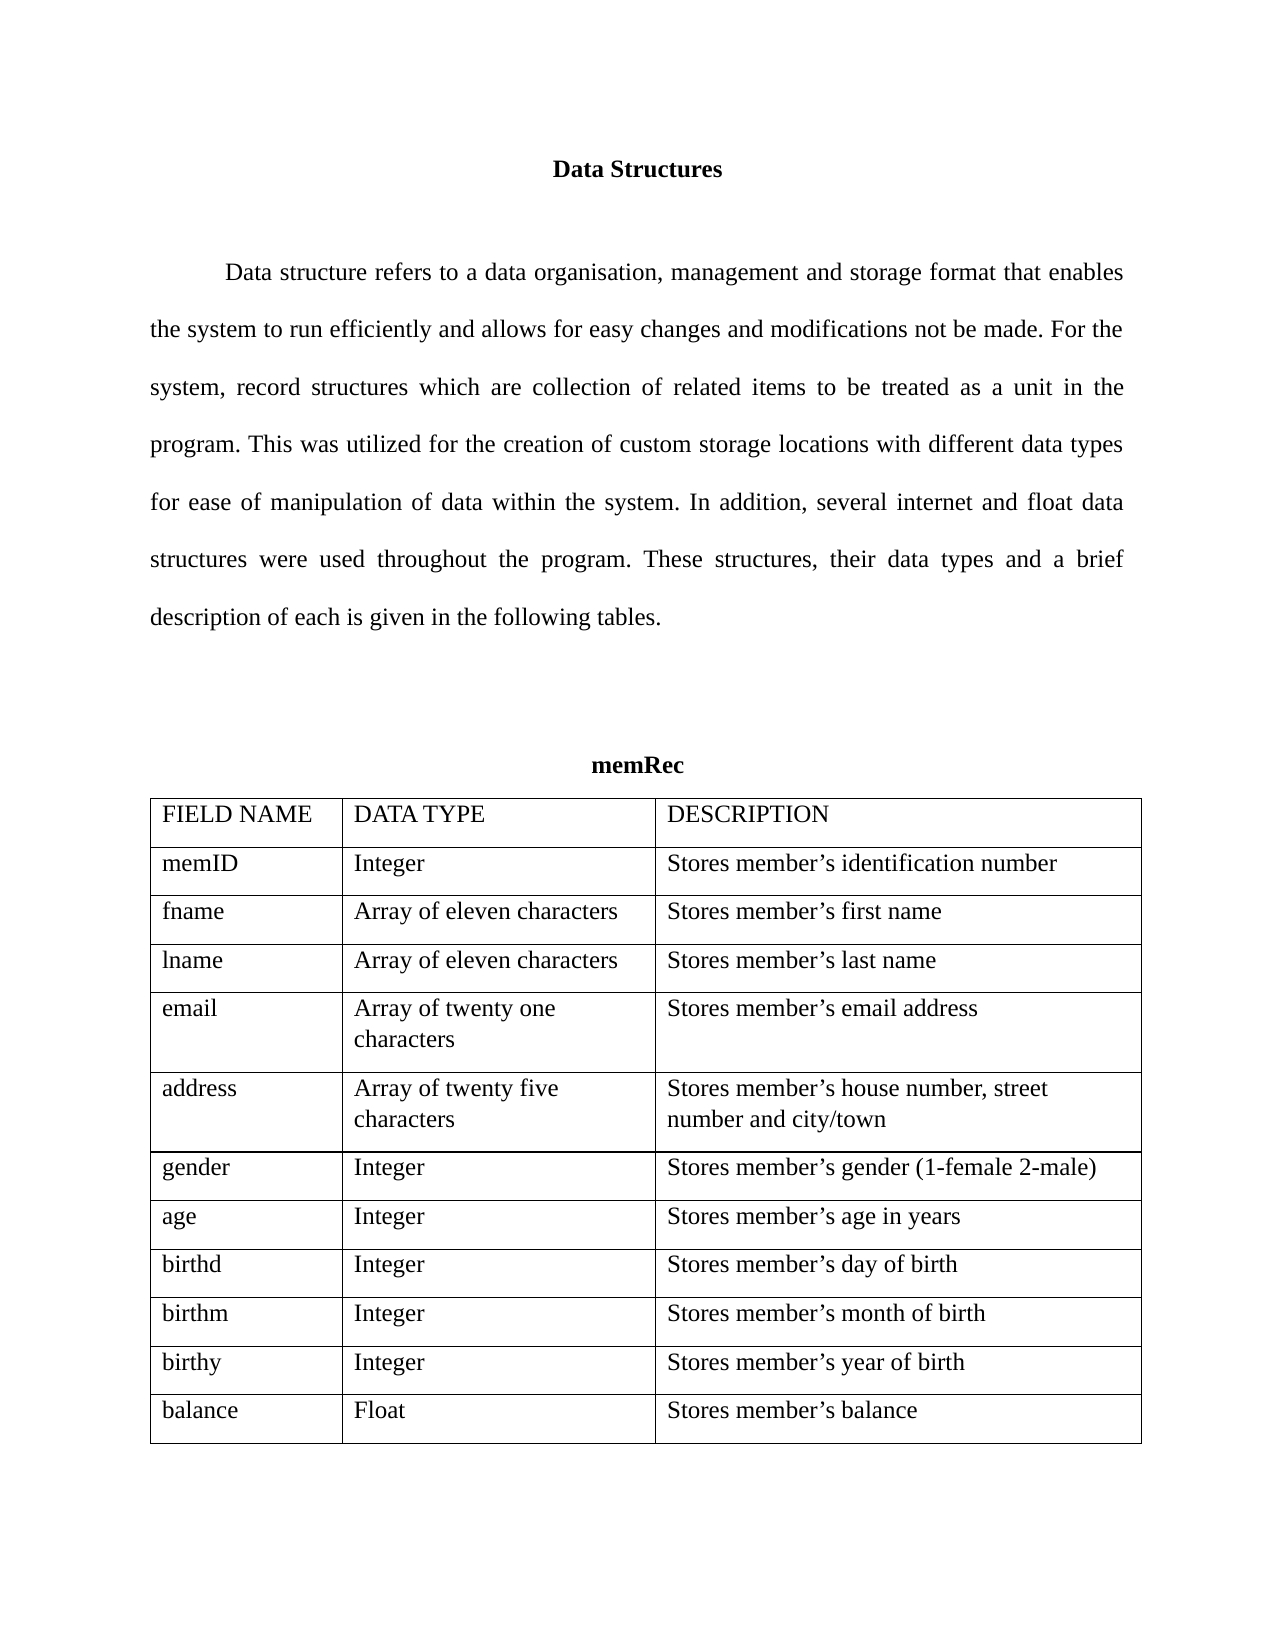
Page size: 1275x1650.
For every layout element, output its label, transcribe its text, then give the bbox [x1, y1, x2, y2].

table_cell Stores member’s year of birth [656, 1347, 1141, 1394]
table_cell Stores member’s identification number [656, 848, 1141, 895]
table_cell birthy [151, 1347, 342, 1394]
table_cell Integer [343, 848, 655, 895]
table_cell Stores member’s day of birth [656, 1250, 1141, 1297]
text Data structure refers to a data organisation, management and storage format that enables the system to run efficiently and allows for easy changes and modifications not be made. For the system, record structures which are collection of related items to be treated as a unit in the program. This was utilized for the creation of custom storage locations with different data types for ease of manipulation of data within the system. In addition, several internet and float data structures were used throughout the program. These structures, their data types and a brief description of each is given in the following tables. [150, 257, 1125, 631]
table_header DATA TYPE [343, 799, 655, 847]
table_header DESCRIPTION [656, 799, 1141, 847]
table_cell balance [151, 1395, 342, 1443]
table_cell Integer [343, 1347, 655, 1394]
table_header FIELD NAME [151, 799, 342, 847]
table_cell Stores member’s house number, street number and city/town [656, 1073, 1141, 1151]
table_cell Stores member’s age in years [656, 1201, 1141, 1248]
table_cell age [151, 1201, 342, 1248]
table_cell birthm [151, 1298, 342, 1346]
table_cell Stores member’s first name [656, 896, 1141, 944]
table_cell Integer [343, 1153, 655, 1200]
table_cell Stores member’s last name [656, 945, 1141, 992]
table_cell Stores member’s email address [656, 993, 1141, 1072]
text memRec [150, 750, 1125, 779]
table_cell fname [151, 896, 342, 944]
table_cell Integer [343, 1250, 655, 1297]
table_cell Stores member’s gender (1-female 2-male) [656, 1153, 1141, 1200]
table_cell Stores member’s month of birth [656, 1298, 1141, 1346]
subtitle Data Structures [150, 154, 1125, 183]
table_cell Array of twenty one characters [343, 993, 655, 1072]
table_cell address [151, 1073, 342, 1151]
table_cell lname [151, 945, 342, 992]
table_cell Stores member’s balance [656, 1395, 1141, 1443]
table_cell Array of eleven characters [343, 945, 655, 992]
table_cell Array of twenty five characters [343, 1073, 655, 1151]
table_cell Float [343, 1395, 655, 1443]
table_cell email [151, 993, 342, 1072]
table_cell memID [151, 848, 342, 895]
table_cell gender [151, 1153, 342, 1200]
table_cell Integer [343, 1298, 655, 1346]
table_cell birthd [151, 1250, 342, 1297]
table_cell Array of eleven characters [343, 896, 655, 944]
table_cell Integer [343, 1201, 655, 1248]
